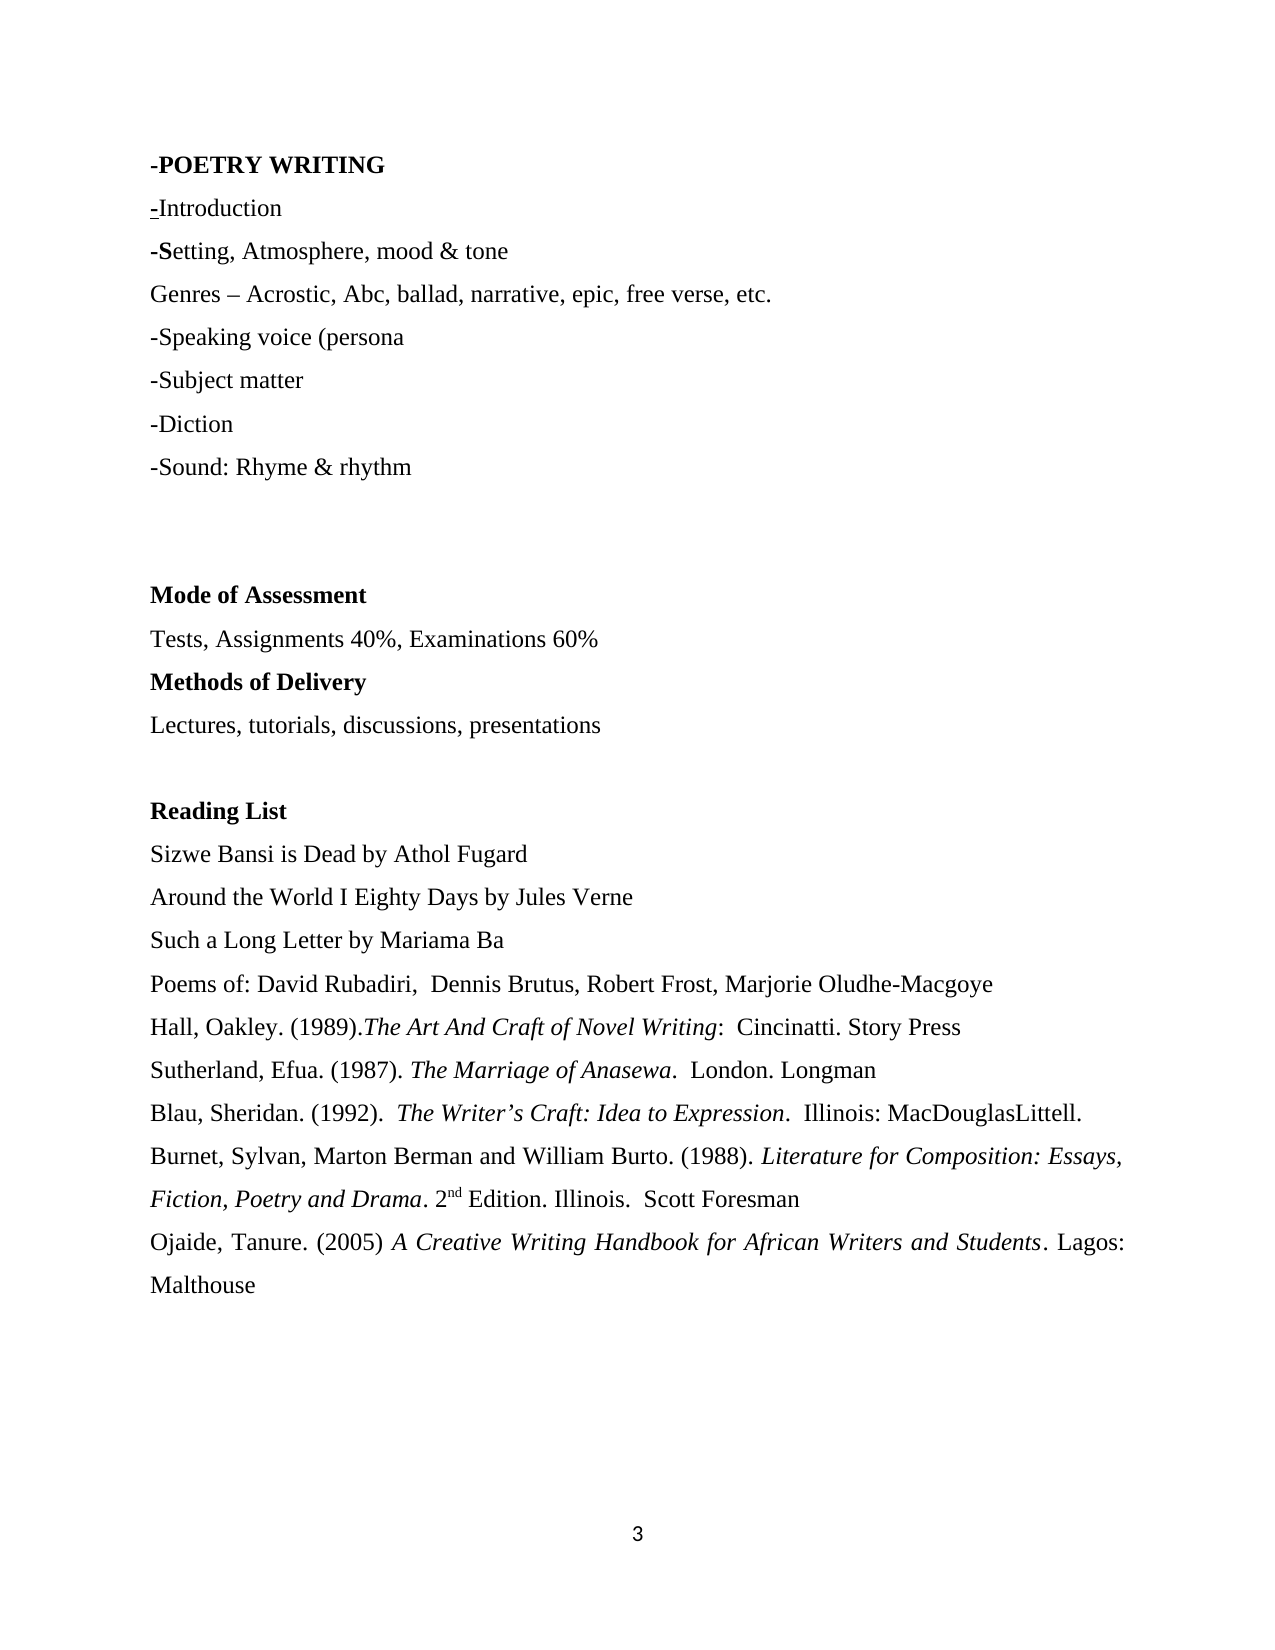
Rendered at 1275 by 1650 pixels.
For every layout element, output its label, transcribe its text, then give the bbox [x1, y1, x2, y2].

text -Setting, Atmosphere, mood & tone [150, 236, 1125, 265]
text Hall, Oakley. (1989).The Art And Craft of Novel Writing: Cincinatti. Story Press [150, 1012, 1125, 1041]
text -Introduction [150, 193, 1125, 222]
text Genres – Acrostic, Abc, ballad, narrative, epic, free verse, etc. [150, 279, 1125, 308]
text Such a Long Letter by Mariama Ba [150, 926, 1125, 954]
text Reading List [150, 796, 1125, 825]
text Around the World I Eighty Days by Jules Verne [150, 882, 1125, 911]
text Poems of: David Rubadiri, Dennis Brutus, Robert Frost, Marjorie Oludhe-Macgoye [150, 969, 1125, 997]
text Burnet, Sylvan, Marton Berman and William Burto. (1988). Literature for Composition: Essays, Fiction, Poetry and Drama. 2nd Edition. Illinois. Scott Foresman [150, 1141, 1125, 1213]
text -Sound: Rhyme & rhythm [150, 452, 1125, 481]
text -Speaking voice (persona [150, 322, 1125, 351]
text Blau, Sheridan. (1992). The Writer’s Craft: Idea to Expression. Illinois: MacDouglasLittell. [150, 1098, 1125, 1127]
text Tests, Assignments 40%, Examinations 60% [150, 624, 1125, 652]
text -Subject matter [150, 366, 1125, 394]
text Sizwe Bansi is Dead by Athol Fugard [150, 839, 1125, 868]
text -Diction [150, 409, 1125, 437]
text Lectures, tutorials, discussions, presentations [150, 710, 1125, 739]
text Methods of Delivery [150, 667, 1125, 696]
text Sutherland, Efua. (1987). The Marriage of Anasewa. London. Longman [150, 1055, 1125, 1084]
text -POETRY WRITING [150, 150, 1125, 179]
text Mode of Assessment [150, 581, 1125, 609]
text Ojaide, Tanure. (2005) A Creative Writing Handbook for African Writers and Students. Lagos: Malthouse [150, 1227, 1125, 1299]
